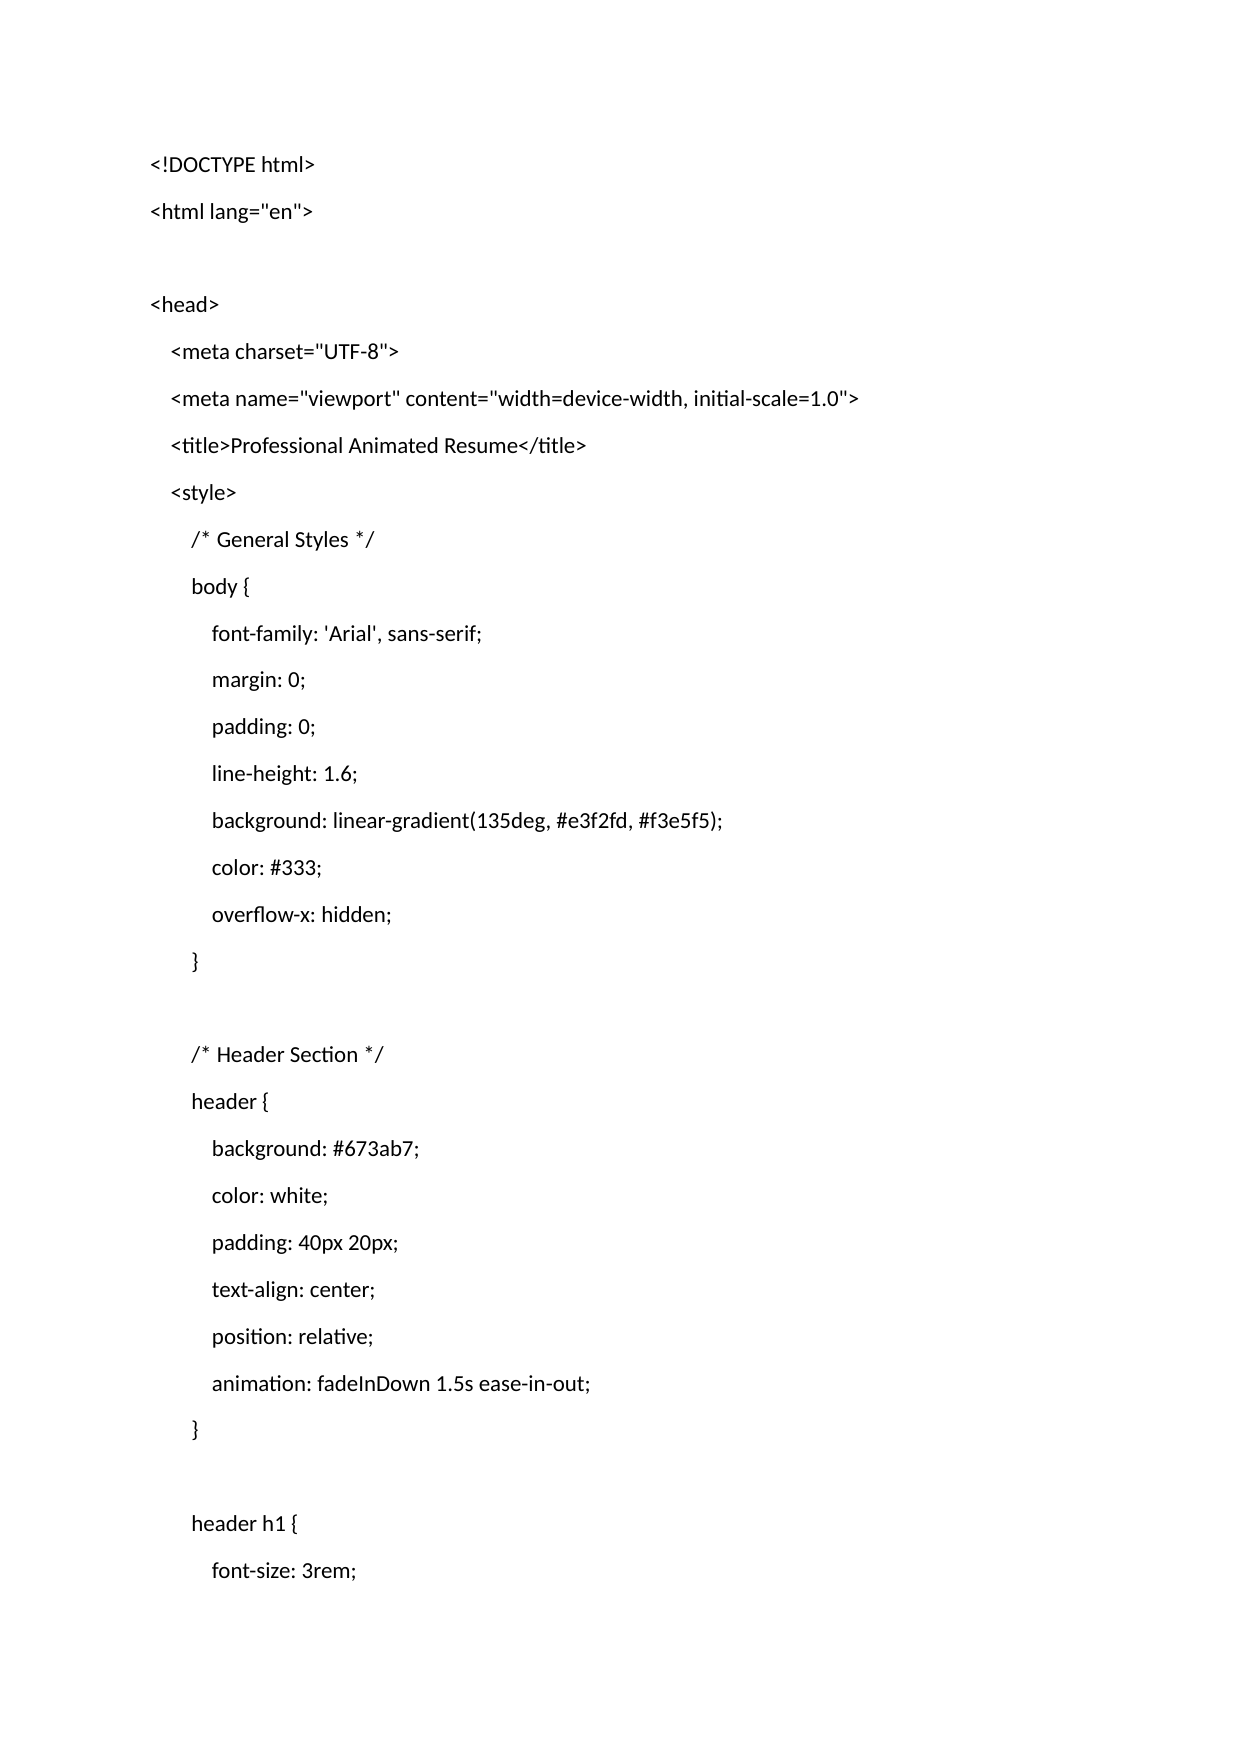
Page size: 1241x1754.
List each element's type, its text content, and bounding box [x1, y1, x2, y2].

text color: white; [150, 1181, 1090, 1209]
text background: linear-gradient(135deg, #e3f2fd, #f3e5f5); [150, 806, 1090, 834]
text } [150, 1416, 1090, 1444]
text margin: 0; [150, 666, 1090, 694]
text /* General Styles */ [150, 525, 1090, 553]
text <title>Professional Animated Resume</title> [150, 431, 1090, 459]
text <head> [150, 291, 1090, 319]
text padding: 0; [150, 712, 1090, 741]
text line-height: 1.6; [150, 759, 1090, 787]
text padding: 40px 20px; [150, 1228, 1090, 1256]
text background: #673ab7; [150, 1134, 1090, 1162]
text text-align: center; [150, 1275, 1090, 1303]
text <meta name="viewport" content="width=device-width, initial-scale=1.0"> [150, 384, 1090, 412]
text font-family: 'Arial', sans-serif; [150, 619, 1090, 647]
text <meta charset="UTF-8"> [150, 337, 1090, 366]
text /* Header Section */ [150, 1041, 1090, 1069]
text color: #333; [150, 853, 1090, 881]
text header h1 { [150, 1509, 1090, 1537]
text <!DOCTYPE html> [150, 150, 1090, 178]
text overflow-x: hidden; [150, 900, 1090, 928]
text animation: fadeInDown 1.5s ease-in-out; [150, 1369, 1090, 1397]
text <style> [150, 478, 1090, 506]
text header { [150, 1087, 1090, 1116]
text <html lang="en"> [150, 197, 1090, 225]
text } [150, 947, 1090, 975]
text position: relative; [150, 1322, 1090, 1350]
text font-size: 3rem; [150, 1556, 1090, 1584]
text body { [150, 572, 1090, 600]
